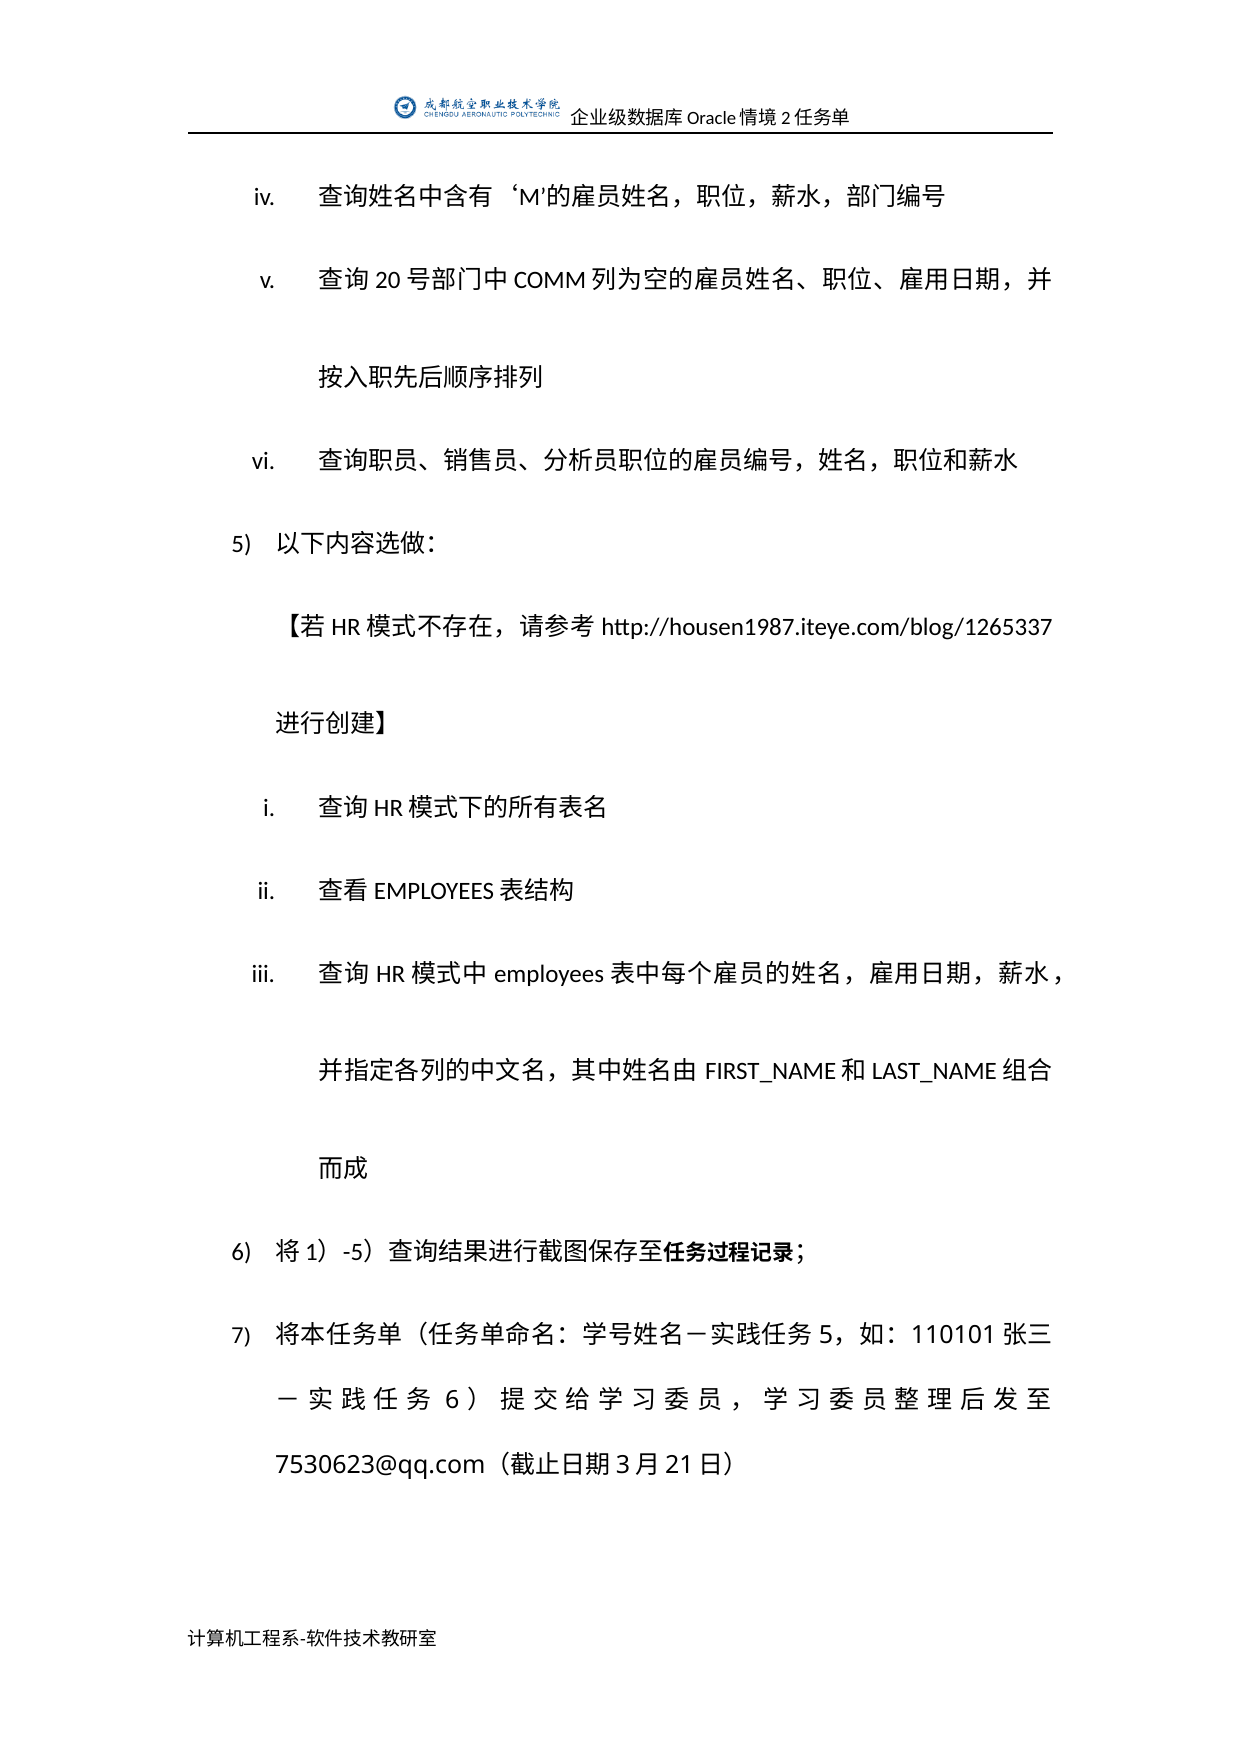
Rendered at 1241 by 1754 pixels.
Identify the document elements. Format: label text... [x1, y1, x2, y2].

list 查看EMPLOYEES表结构 [275, 939, 1053, 1004]
list 将1）-5）查询结果进行截图保存至任务过程记录； [231, 1300, 1053, 1365]
list 查询EMP表中有哪些职位 [275, 162, 1053, 227]
text 【若HR模式不存在，请参考http://housen1987.iteye.com/blog/1265337进行创建】 [275, 675, 1053, 838]
list 以下内容选做： [231, 592, 1053, 657]
picture [389, 88, 571, 125]
list 查询姓名中含有‘M’的雇员姓名，职位，薪水，部门编号 [275, 245, 1053, 310]
list 查询职员、销售员、分析员职位的雇员编号，姓名，职位和薪水 [275, 509, 1053, 574]
list 查询HR模式中employees表中每个雇员的姓名，雇用日期，薪水，并指定各列的中文名，其中姓名由FIRST_NAME和LAST_NAME组合而成 [275, 1022, 1053, 1282]
list 查询20号部门中COMM列为空的雇员姓名、职位、雇用日期，并按入职先后顺序排列 [275, 328, 1053, 491]
list 查询HR模式下的所有表名 [275, 856, 1053, 921]
list 将本任务单（任务单命名：学号姓名－实践任务5，如：110101张三－实践任务6）提交给学习委员，学习委员整理后发至7530623@qq.com（截止日期3月21日） [231, 1383, 1053, 1578]
